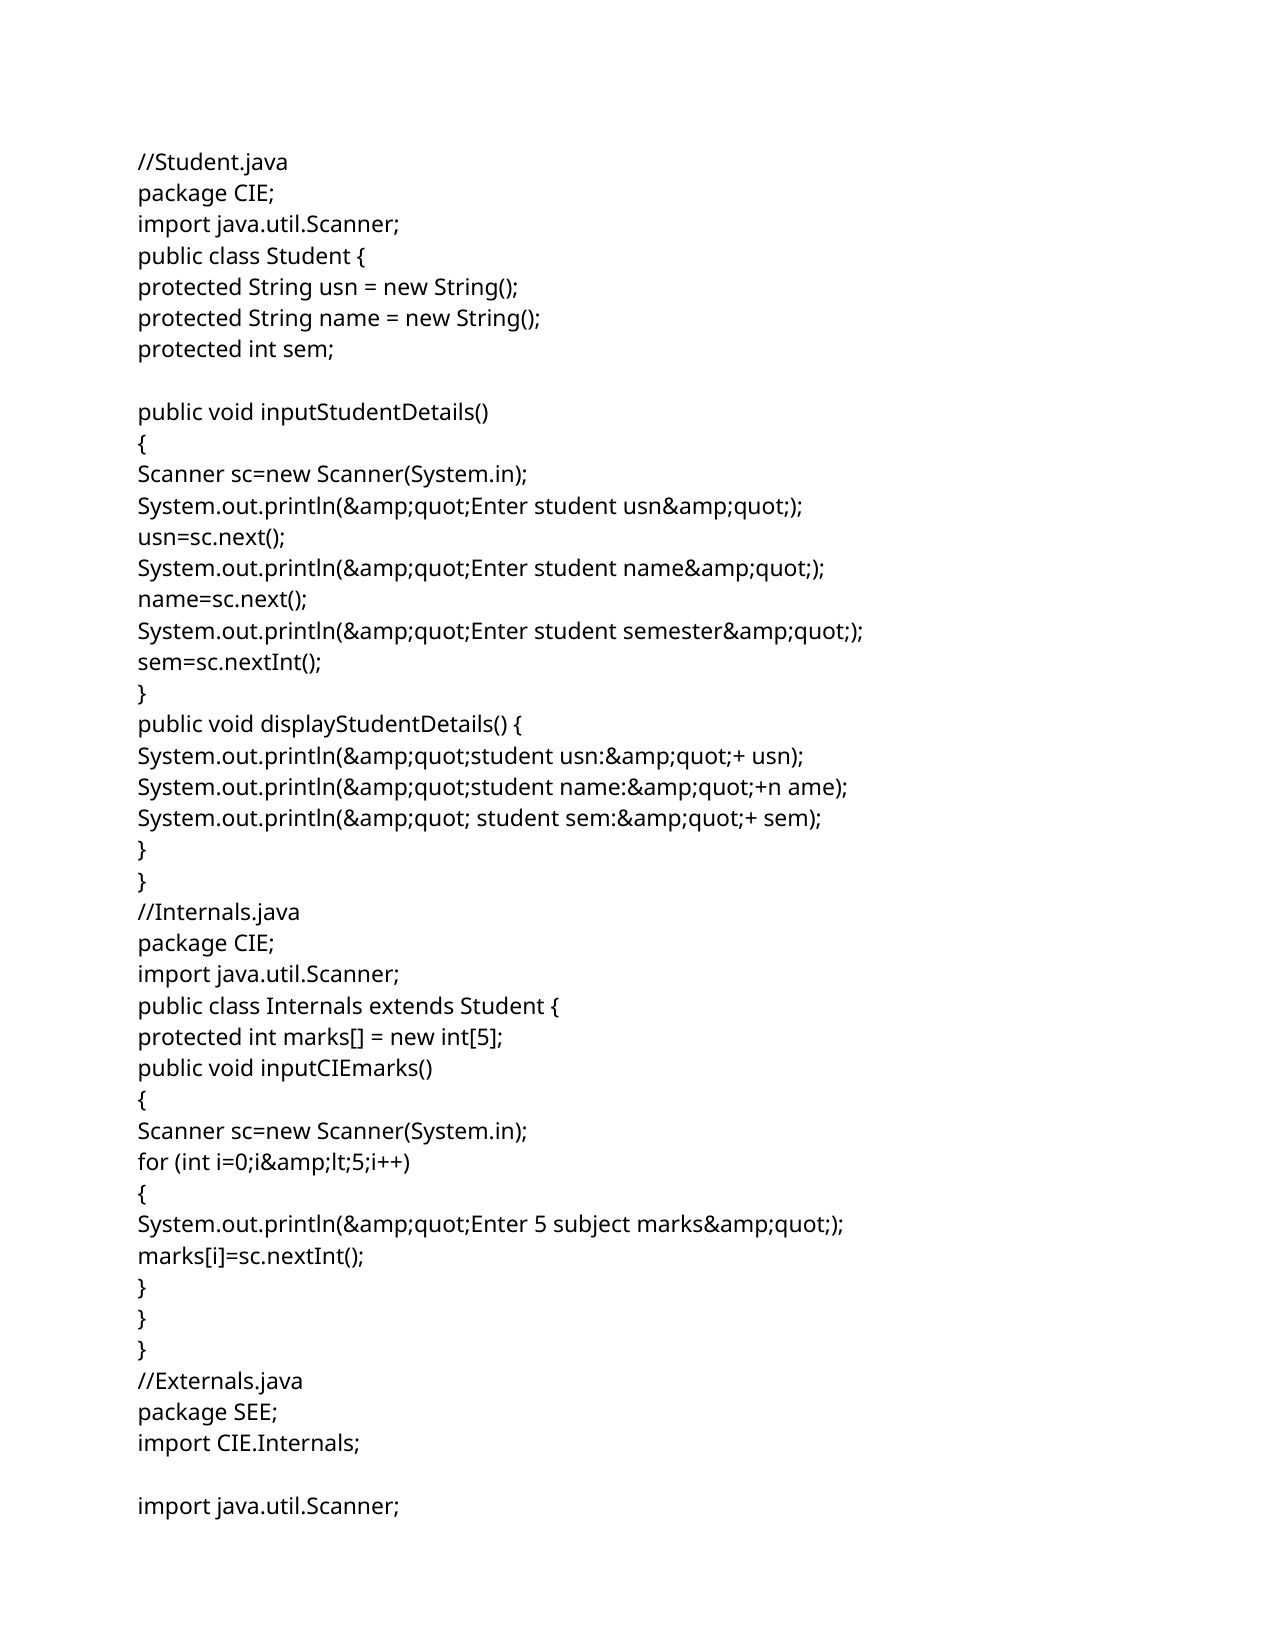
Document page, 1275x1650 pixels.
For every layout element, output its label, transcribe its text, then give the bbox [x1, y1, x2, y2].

text usn=sc.next(); [137, 521, 1137, 552]
text //Student.java [137, 146, 1137, 177]
text package CIE; [137, 927, 1137, 958]
text System.out.println(&amp;quot;Enter 5 subject marks&amp;quot;); [137, 1208, 1137, 1239]
text { [137, 1177, 1137, 1208]
text protected int marks[] = new int[5]; [137, 1021, 1137, 1052]
text import java.util.Scanner; [137, 958, 1137, 989]
text protected String name = new String(); [137, 302, 1137, 333]
text public void inputCIEmarks() [137, 1052, 1137, 1083]
text //Externals.java [137, 1364, 1137, 1396]
text { [137, 427, 1137, 458]
text System.out.println(&amp;quot;Enter student name&amp;quot;); [137, 552, 1137, 583]
text public void inputStudentDetails() [137, 396, 1137, 427]
text } [137, 1333, 1137, 1364]
text } [137, 864, 1137, 896]
text Scanner sc=new Scanner(System.in); [137, 1114, 1137, 1146]
text } [137, 677, 1137, 708]
text System.out.println(&amp;quot;Enter student semester&amp;quot;); [137, 614, 1137, 646]
text marks[i]=sc.nextInt(); [137, 1239, 1137, 1271]
text System.out.println(&amp;quot; student sem:&amp;quot;+ sem); [137, 802, 1137, 833]
text protected int sem; [137, 333, 1137, 364]
text } [137, 1271, 1137, 1302]
text Scanner sc=new Scanner(System.in); [137, 458, 1137, 489]
text System.out.println(&amp;quot;student usn:&amp;quot;+ usn); [137, 739, 1137, 771]
text protected String usn = new String(); [137, 271, 1137, 302]
text public class Student { [137, 239, 1137, 271]
text } [137, 833, 1137, 864]
text //Internals.java [137, 896, 1137, 927]
text package CIE; [137, 177, 1137, 208]
text } [137, 1302, 1137, 1333]
text { [137, 1083, 1137, 1114]
text import java.util.Scanner; [137, 208, 1137, 239]
text import CIE.Internals; [137, 1427, 1137, 1458]
text public class Internals extends Student { [137, 989, 1137, 1021]
text for (int i=0;i&amp;lt;5;i++) [137, 1146, 1137, 1177]
text package SEE; [137, 1396, 1137, 1427]
text System.out.println(&amp;quot;Enter student usn&amp;quot;); [137, 489, 1137, 521]
text System.out.println(&amp;quot;student name:&amp;quot;+n ame); [137, 771, 1137, 802]
text import java.util.Scanner; [137, 1489, 1137, 1521]
text public void displayStudentDetails() { [137, 708, 1137, 739]
text name=sc.next(); [137, 583, 1137, 614]
text sem=sc.nextInt(); [137, 646, 1137, 677]
